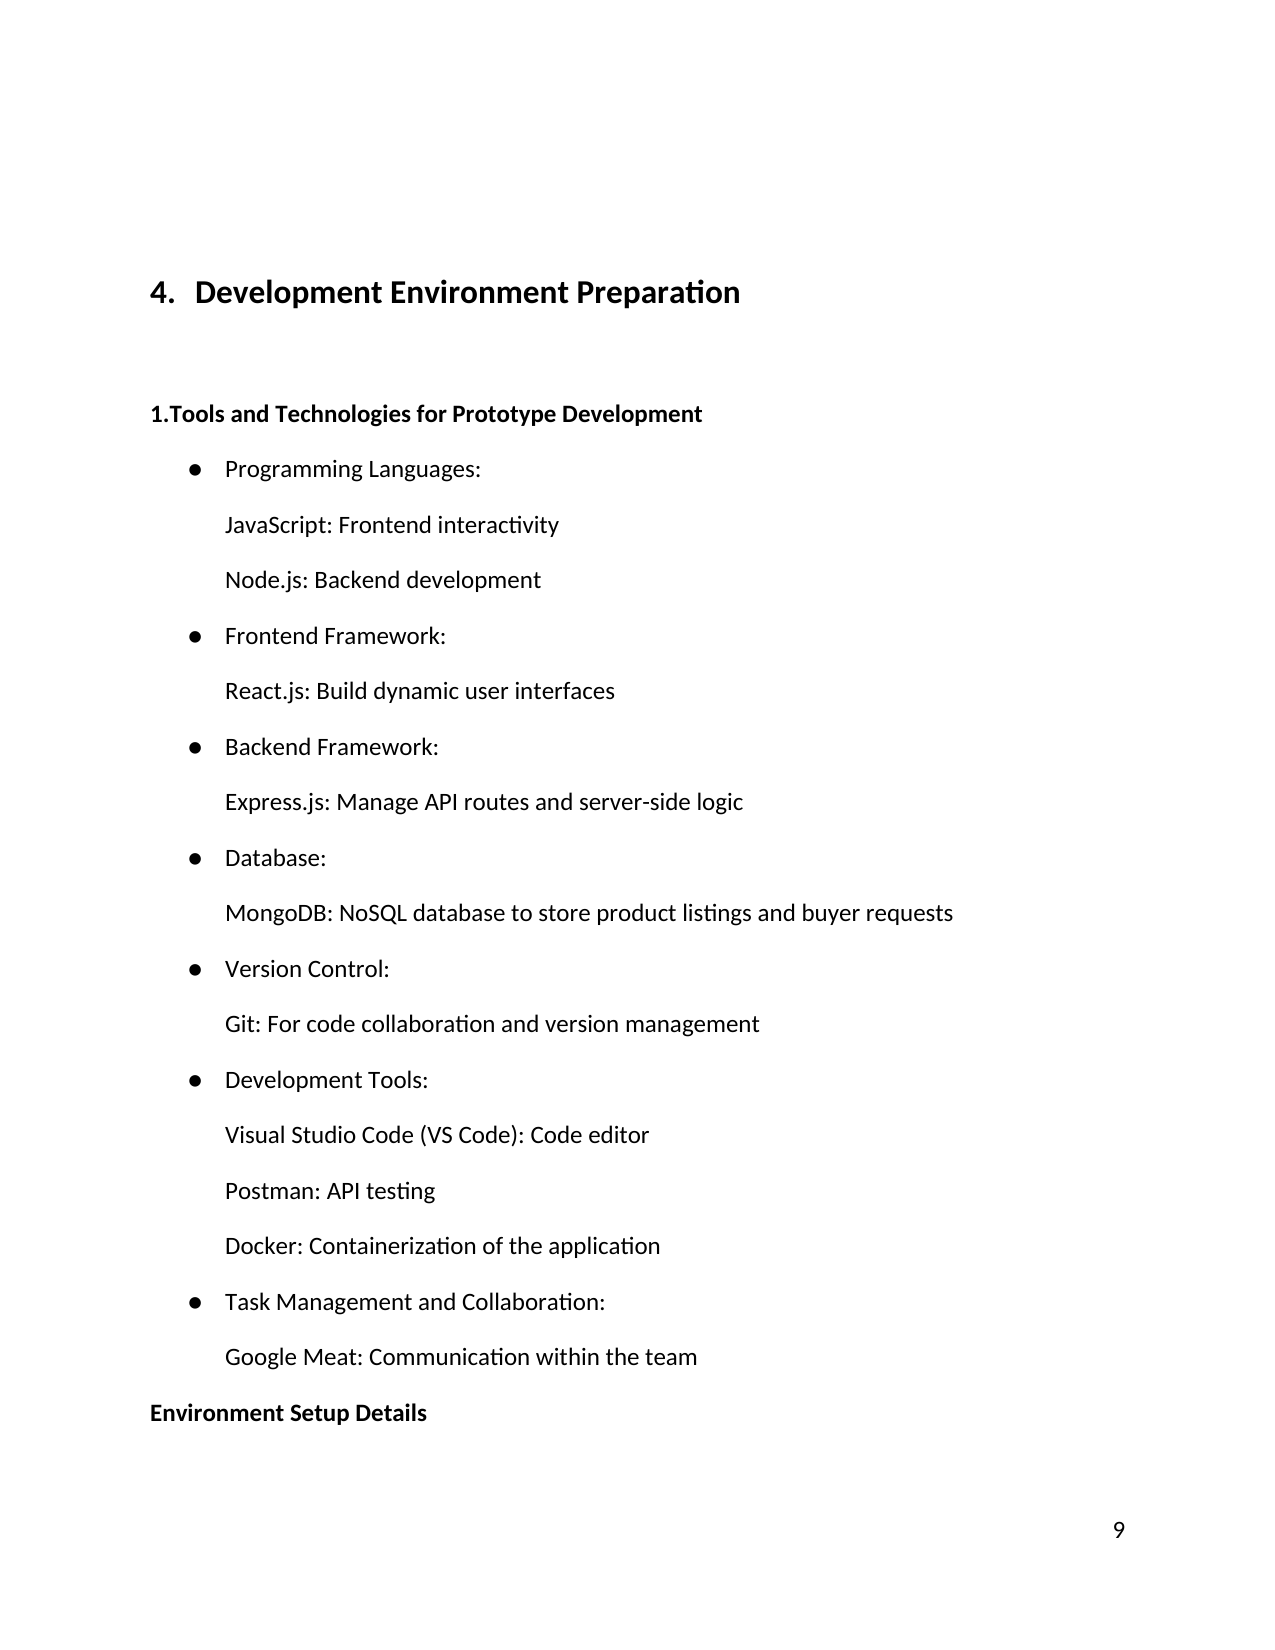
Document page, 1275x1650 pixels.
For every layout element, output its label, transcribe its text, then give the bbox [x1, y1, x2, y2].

text Node.js: Backend development [225, 564, 1125, 595]
text Express.js: Manage API routes and server-side logic [225, 786, 1125, 817]
list Backend Framework: [187, 731, 1125, 761]
list Development Tools: [187, 1064, 1125, 1094]
list Frontend Framework: [187, 620, 1125, 650]
text Postman: API testing [225, 1175, 1125, 1206]
text Google Meat: Communication within the team [225, 1342, 1125, 1372]
subtitle Development Environment Preparation [150, 271, 1125, 312]
list Database: [187, 842, 1125, 872]
text React.js: Build dynamic user interfaces [225, 675, 1125, 706]
text Docker: Containerization of the application [225, 1231, 1125, 1261]
list Version Control: [187, 953, 1125, 983]
text Environment Setup Details [150, 1397, 1125, 1428]
list Task Management and Collaboration: [187, 1286, 1125, 1317]
text 1.Tools and Technologies for Prototype Development [150, 398, 1125, 428]
text JavaScript: Frontend interactivity [225, 509, 1125, 539]
list Programming Languages: [187, 453, 1125, 484]
text MongoDB: NoSQL database to store product listings and buyer requests [225, 897, 1125, 928]
text Visual Studio Code (VS Code): Code editor [225, 1119, 1125, 1150]
text Git: For code collaboration and version management [225, 1008, 1125, 1039]
